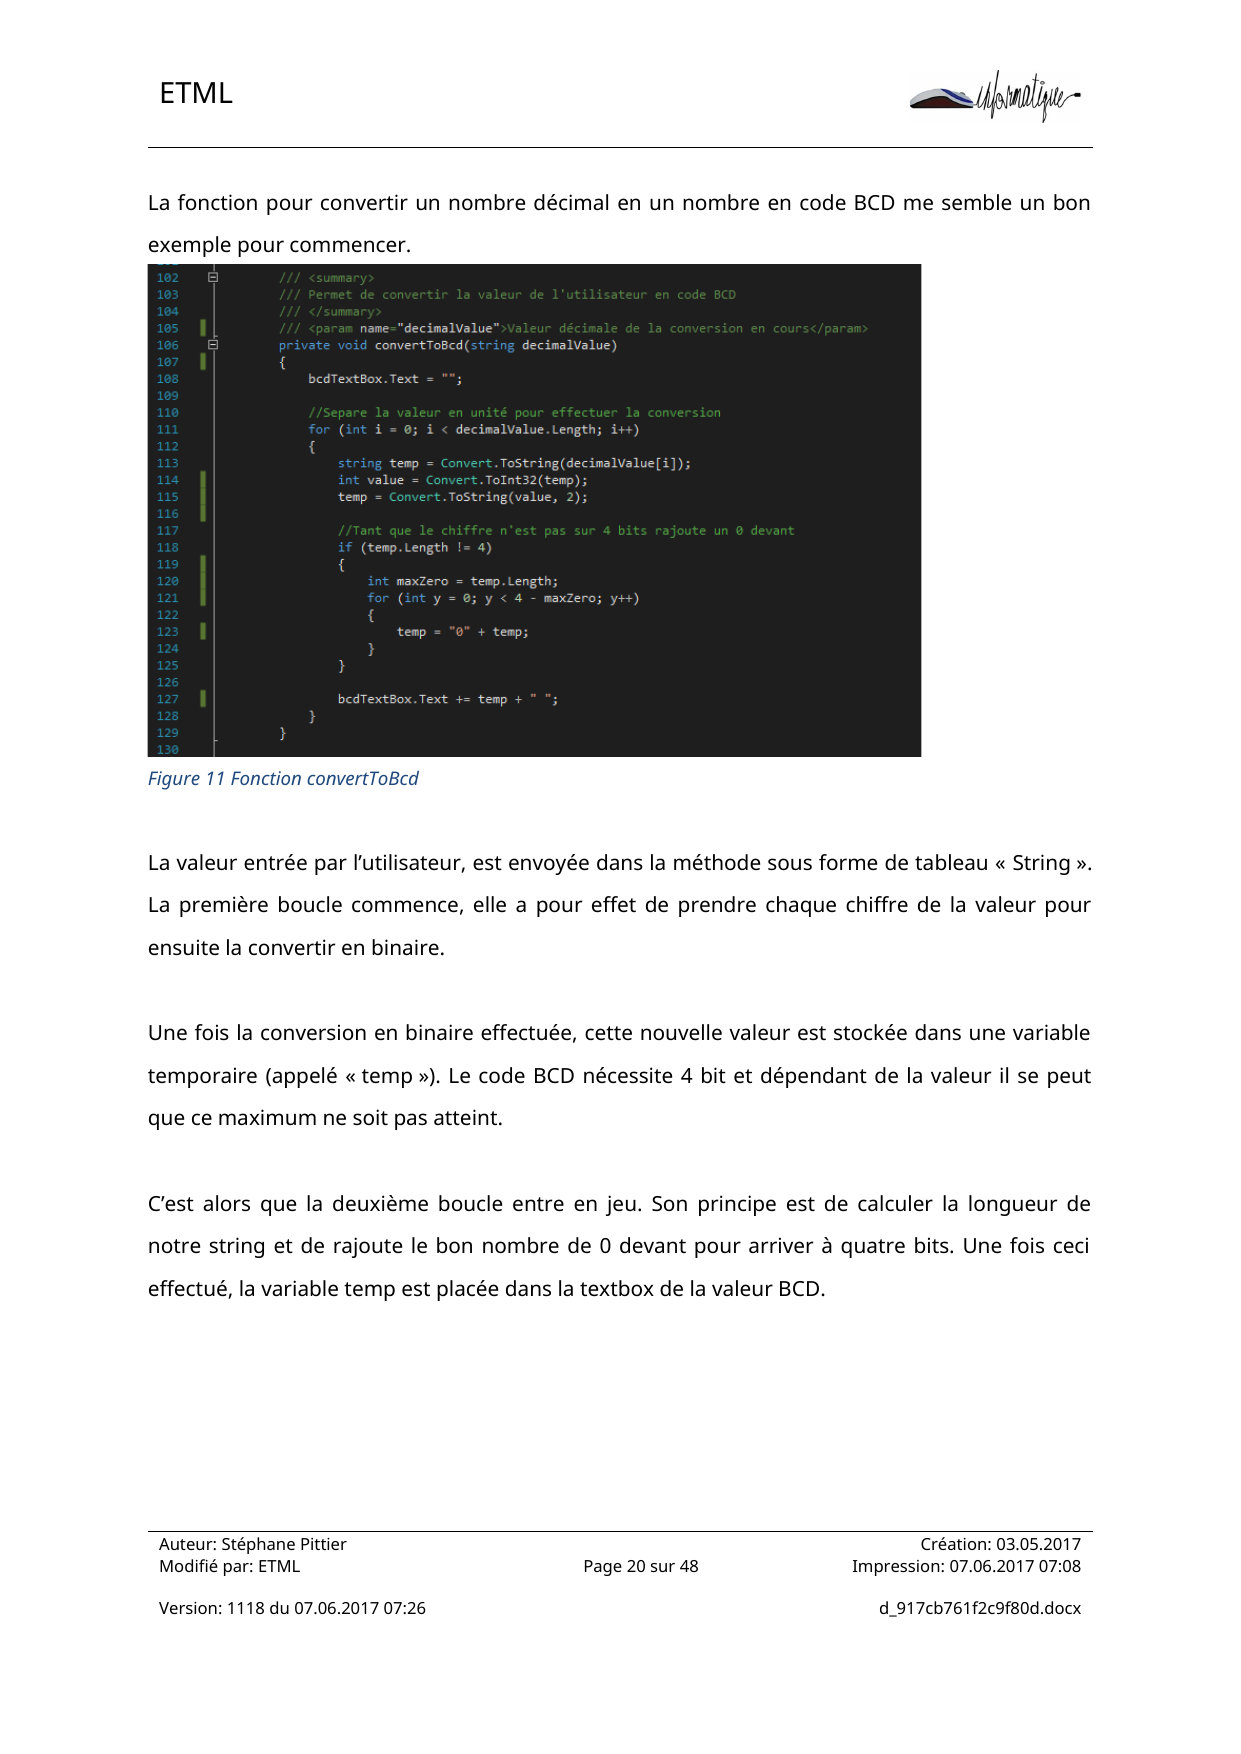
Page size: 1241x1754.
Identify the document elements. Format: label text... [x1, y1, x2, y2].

text La fonction pour convertir un nombre décimal en un nombre en code BCD me semble un bon exemple pour commencer. [148, 188, 1092, 259]
picture [147, 264, 922, 757]
text Une fois la conversion en binaire effectuée, cette nouvelle valeur est stockée dans une variable temporaire (appelé « temp »). Le code BCD nécessite 4 bit et dépendant de la valeur il se peut que ce maximum ne soit pas atteint. [148, 1018, 1092, 1132]
text La valeur entrée par l’utilisateur, est envoyée dans la méthode sous forme de tableau « String ». La première boucle commence, elle a pour effet de prendre chaque chiffre de la valeur pour ensuite la convertir en binaire. [148, 848, 1092, 962]
picture [909, 70, 1082, 123]
text C’est alors que la deuxième boucle entre en jeu. Son principe est de calculer la longueur de notre string et de rajoute le bon nombre de 0 devant pour arriver à quatre bits. Une fois ceci effectué, la variable temp est placée dans la textbox de la valeur BCD. [148, 1189, 1092, 1302]
